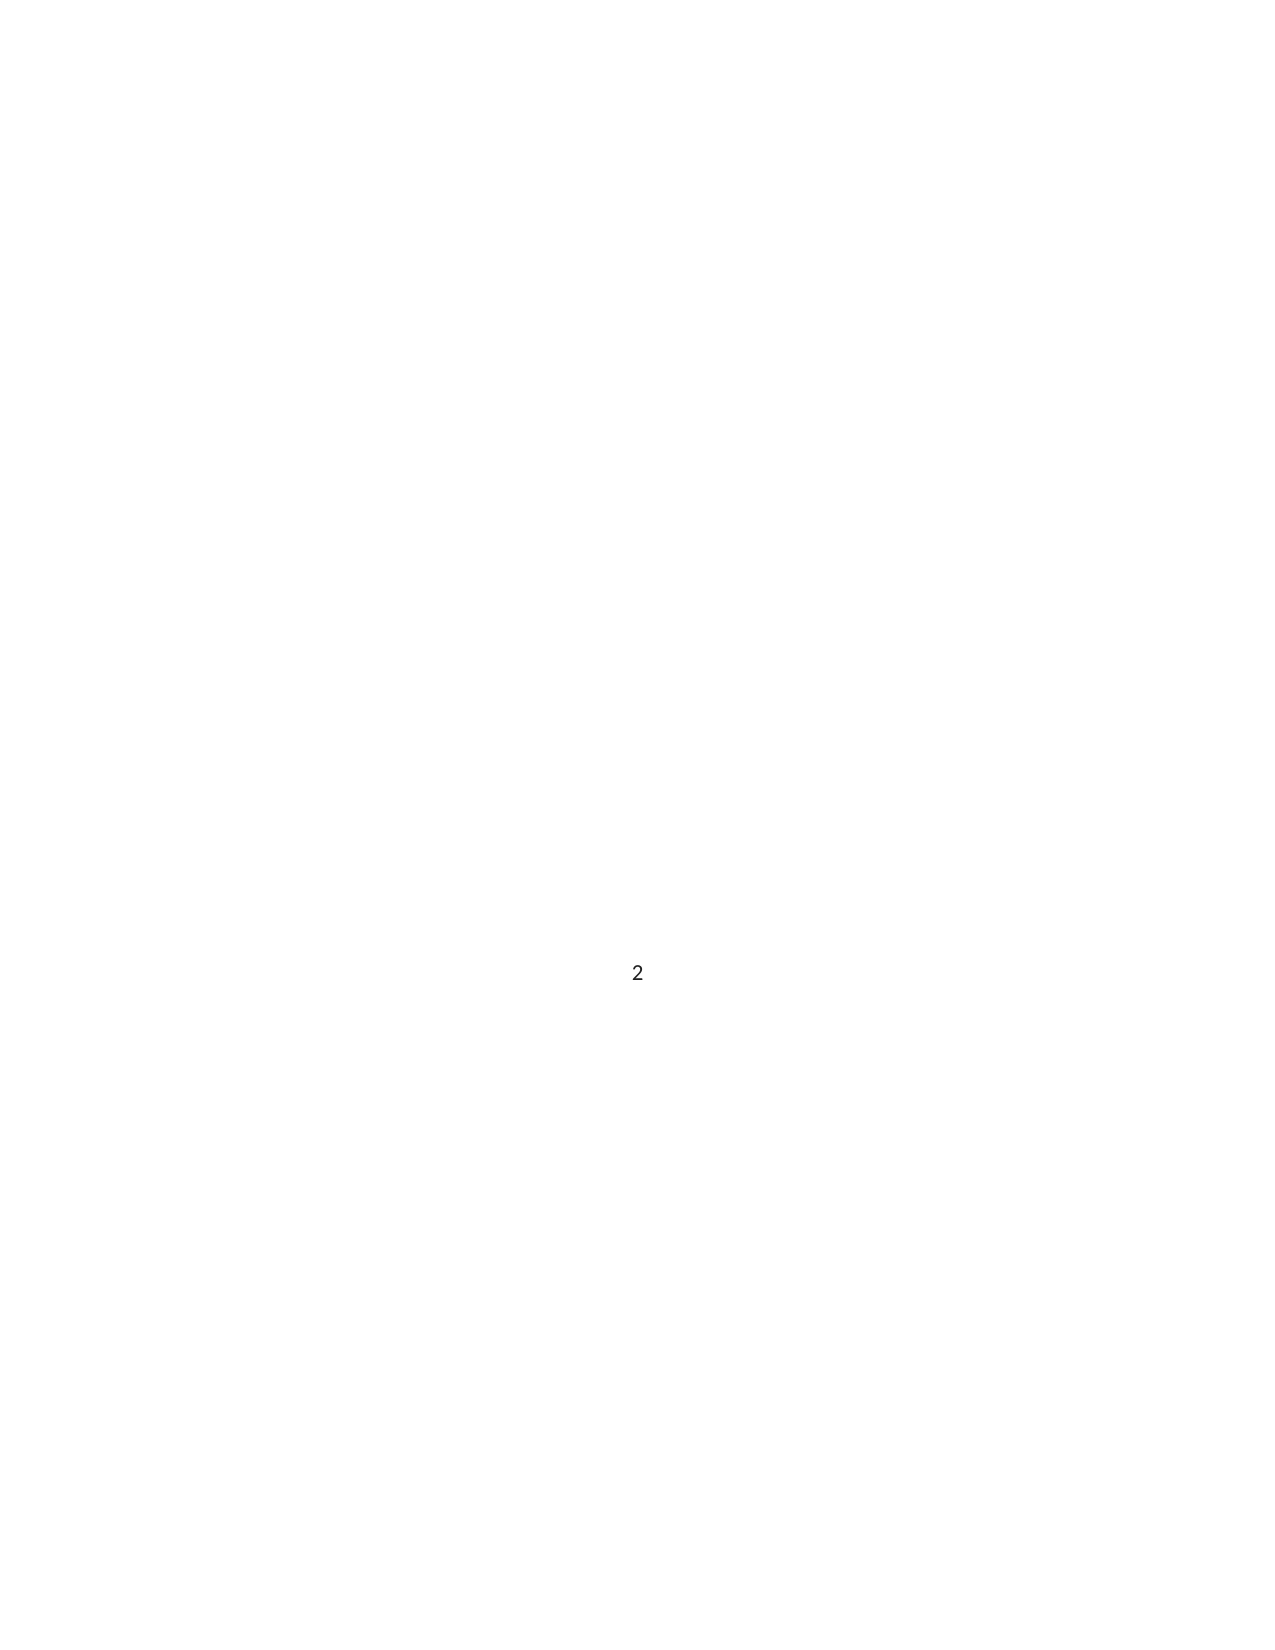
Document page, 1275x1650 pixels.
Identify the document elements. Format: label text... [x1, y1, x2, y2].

text 2 [83, 958, 1192, 987]
